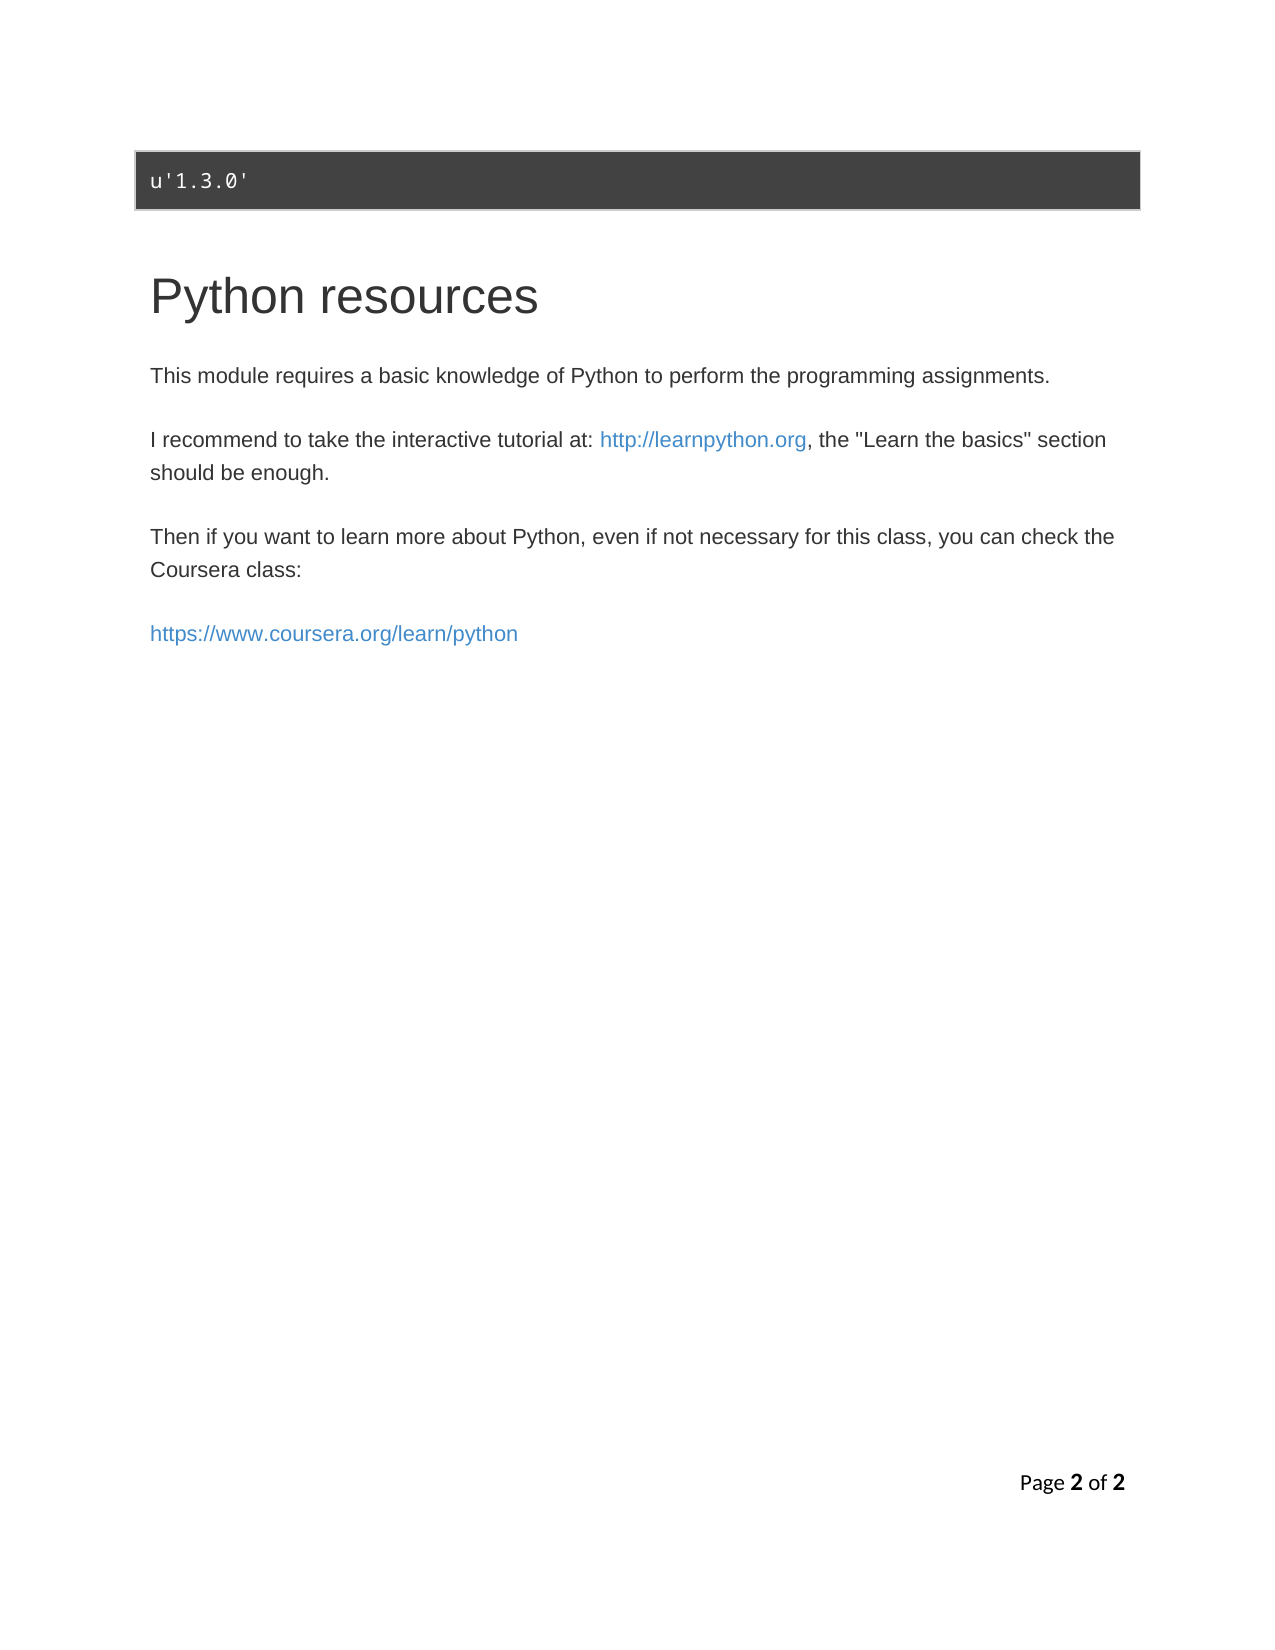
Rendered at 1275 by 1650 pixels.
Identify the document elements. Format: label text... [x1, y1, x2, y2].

text I recommend to take the interactive tutorial at: http://learnpython.org, the "Learn the basics" section should be enough. [150, 420, 1125, 485]
text This module requires a basic knowledge of Python to perform the programming assignments. [150, 356, 1125, 388]
text https://www.coursera.org/learn/python [150, 613, 1125, 646]
text Then if you want to learn more about Python, even if not necessary for this class, you can check the Coursera class: [150, 517, 1125, 582]
text Python resources [150, 267, 1125, 324]
text u'1.3.0' [136, 152, 1140, 209]
